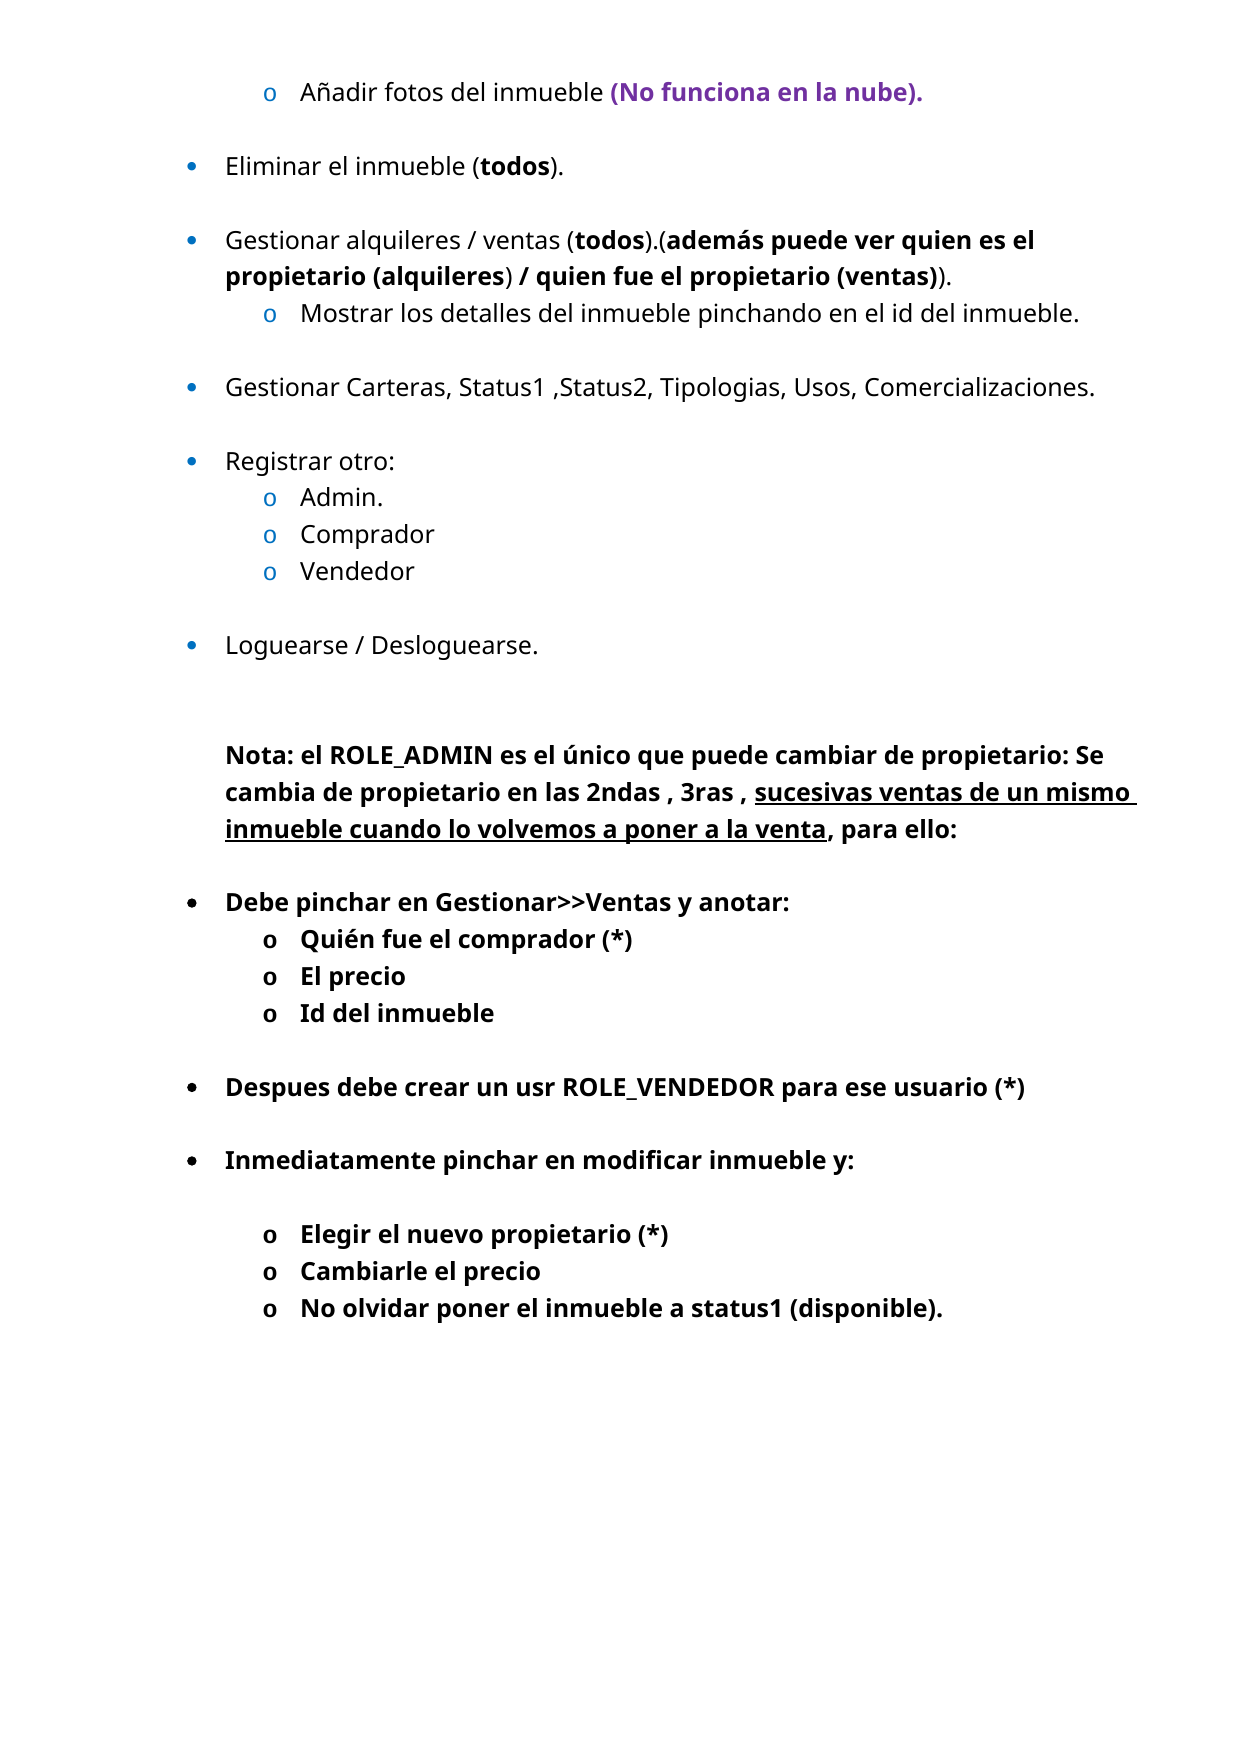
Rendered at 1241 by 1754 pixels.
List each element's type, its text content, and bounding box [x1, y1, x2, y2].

list Añadir fotos del inmueble (No funciona en la nube). [262, 75, 1165, 109]
list Admin. [262, 480, 1165, 514]
list Elegir el nuevo propietario (*) [262, 1217, 1165, 1251]
list No olvidar poner el inmueble a status1 (disponible). [262, 1291, 1165, 1325]
list El precio [262, 959, 1165, 993]
list Gestionar alquileres / ventas (todos).(además puede ver quien es el propietario (alquileres) / quien fue el propietario (ventas)). [187, 222, 1165, 293]
list Quién fue el comprador (*) [262, 922, 1165, 956]
list Vendedor [262, 554, 1165, 588]
list Inmediatamente pinchar en modificar inmueble y: [187, 1143, 1165, 1177]
list Loguearse / Desloguearse. [187, 628, 1165, 662]
list Nota: el ROLE_ADMIN es el único que puede cambiar de propietario: Se cambia de propietario en las 2ndas , 3ras , sucesivas ventas de un mismo inmueble cuando lo volvemos a poner a la venta, para ello: [225, 738, 1165, 846]
list Registrar otro: [187, 443, 1165, 477]
list Mostrar los detalles del inmueble pinchando en el id del inmueble. [262, 296, 1165, 330]
list Id del inmueble [262, 996, 1165, 1030]
list Gestionar Carteras, Status1 ,Status2, Tipologias, Usos, Comercializaciones. [187, 369, 1165, 404]
list Comprador [262, 517, 1165, 551]
list Eliminar el inmueble (todos). [187, 149, 1165, 183]
list Despues debe crear un usr ROLE_VENDEDOR para ese usuario (*) [187, 1069, 1165, 1103]
list Cambiarle el precio [262, 1253, 1165, 1288]
list Debe pinchar en Gestionar>>Ventas y anotar: [187, 885, 1165, 919]
